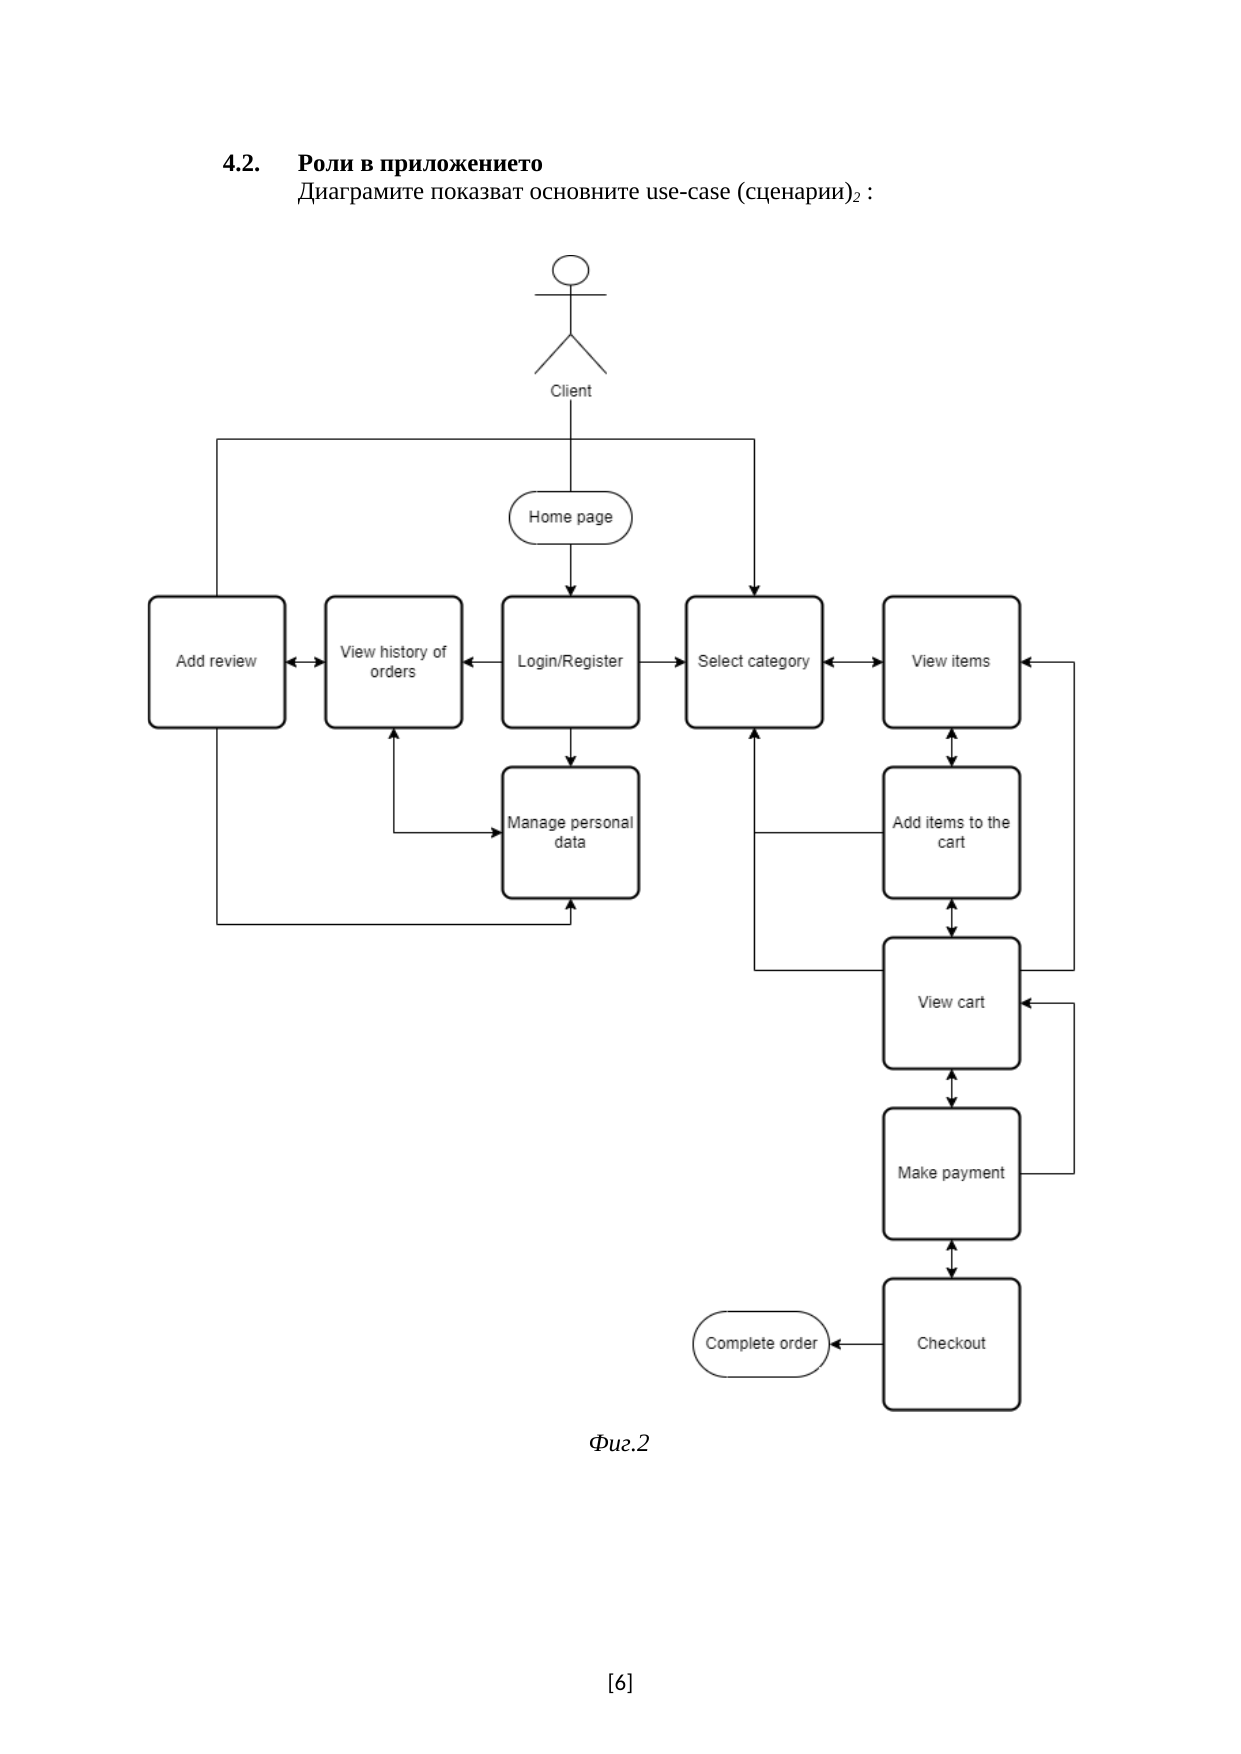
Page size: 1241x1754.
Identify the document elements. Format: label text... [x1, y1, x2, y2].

picture [147, 255, 1086, 1412]
list Диаграмите показват основните use-case (сценарии)2 : [298, 176, 1093, 205]
list Роли в приложението [223, 148, 1093, 176]
text Фиг.2 [148, 1428, 1093, 1457]
